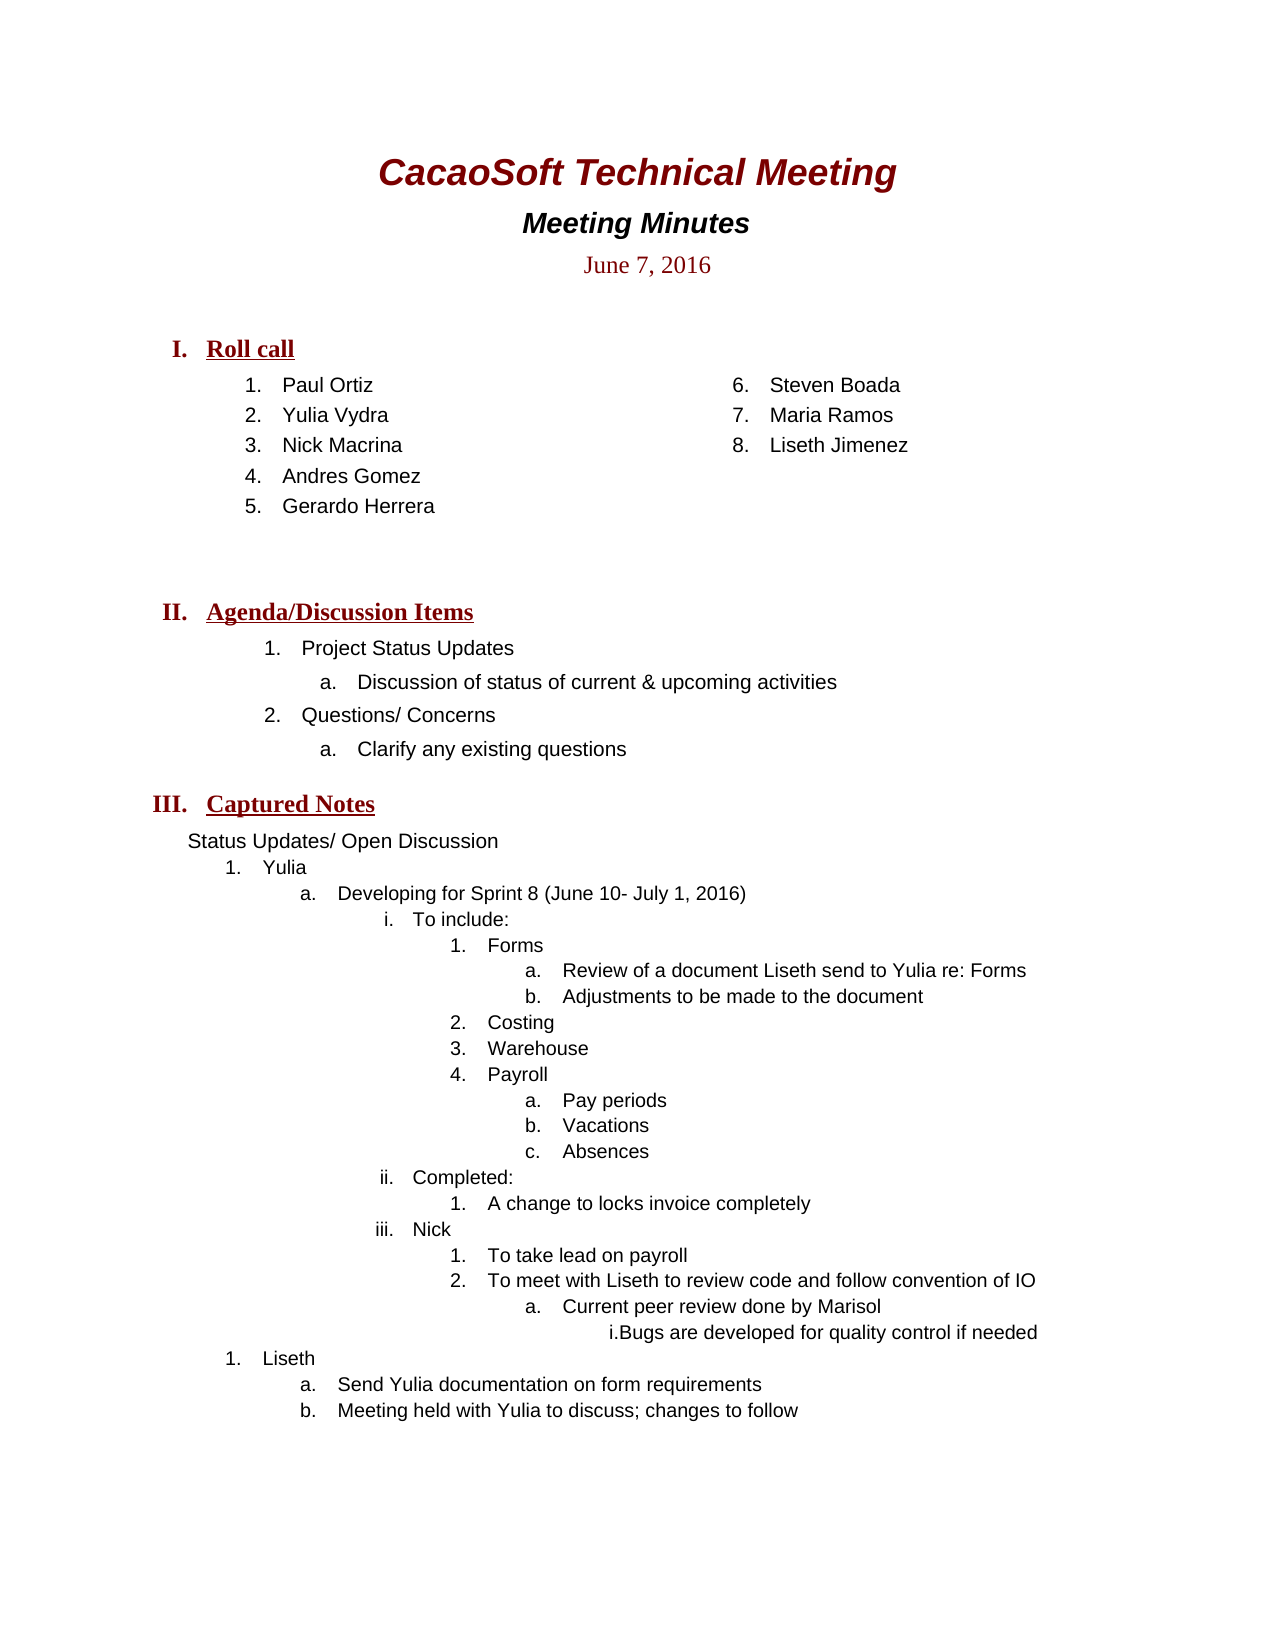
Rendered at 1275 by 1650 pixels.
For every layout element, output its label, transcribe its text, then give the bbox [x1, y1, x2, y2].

subtitle CacaoSoft Technical Meeting [187, 150, 1087, 193]
list Review of a document Liseth send to Yulia re: Forms [525, 959, 1087, 982]
list Andres Gomez [244, 463, 600, 487]
list Adjustments to be made to the document [525, 985, 1087, 1008]
list Liseth [225, 1347, 1087, 1369]
list Costing [450, 1011, 1087, 1034]
list Nick [394, 1218, 1087, 1240]
list Meeting held with Yulia to discuss; changes to follow [300, 1398, 1087, 1421]
list Warehouse [450, 1037, 1087, 1059]
list Pay periods [525, 1088, 1087, 1111]
list Current peer review done by Marisol [525, 1295, 1087, 1318]
list Gerardo Herrera [244, 494, 600, 518]
list Roll call [187, 334, 1087, 362]
list Captured Notes [187, 789, 1087, 818]
list Bugs are developed for quality control if needed [619, 1321, 1087, 1344]
text Status Updates/ Open Discussion [187, 829, 1087, 853]
list Project Status Updates [264, 636, 1087, 660]
list Agenda/Discussion Items [187, 597, 1087, 625]
list Forms [450, 933, 1087, 956]
list A change to locks invoice completely [450, 1192, 1087, 1214]
list To include: [394, 908, 1087, 930]
list Absences [525, 1140, 1087, 1163]
list Clarify any existing questions [319, 737, 1087, 761]
list Steven Boada [732, 373, 1087, 397]
list Maria Ramos [732, 403, 1087, 427]
list To meet with Liseth to review code and follow convention of IO [450, 1269, 1087, 1292]
list Yulia [225, 856, 1087, 879]
subtitle Meeting Minutes [187, 206, 1087, 239]
list Vacations [525, 1114, 1087, 1137]
list Questions/ Concerns [264, 703, 1087, 727]
list Discussion of status of current & upcoming activities [319, 669, 1087, 693]
list Yulia Vydra [244, 403, 600, 427]
list Send Yulia documentation on form requirements [300, 1373, 1087, 1395]
list Developing for Sprint 8 (June 10- July 1, 2016) [300, 882, 1087, 904]
list Completed: [394, 1166, 1087, 1189]
list To take lead on payroll [450, 1243, 1087, 1266]
list Liseth Jimenez [732, 433, 1087, 457]
list Payroll [450, 1063, 1087, 1085]
list Paul Ortiz [244, 373, 600, 397]
list Nick Macrina [244, 433, 600, 457]
